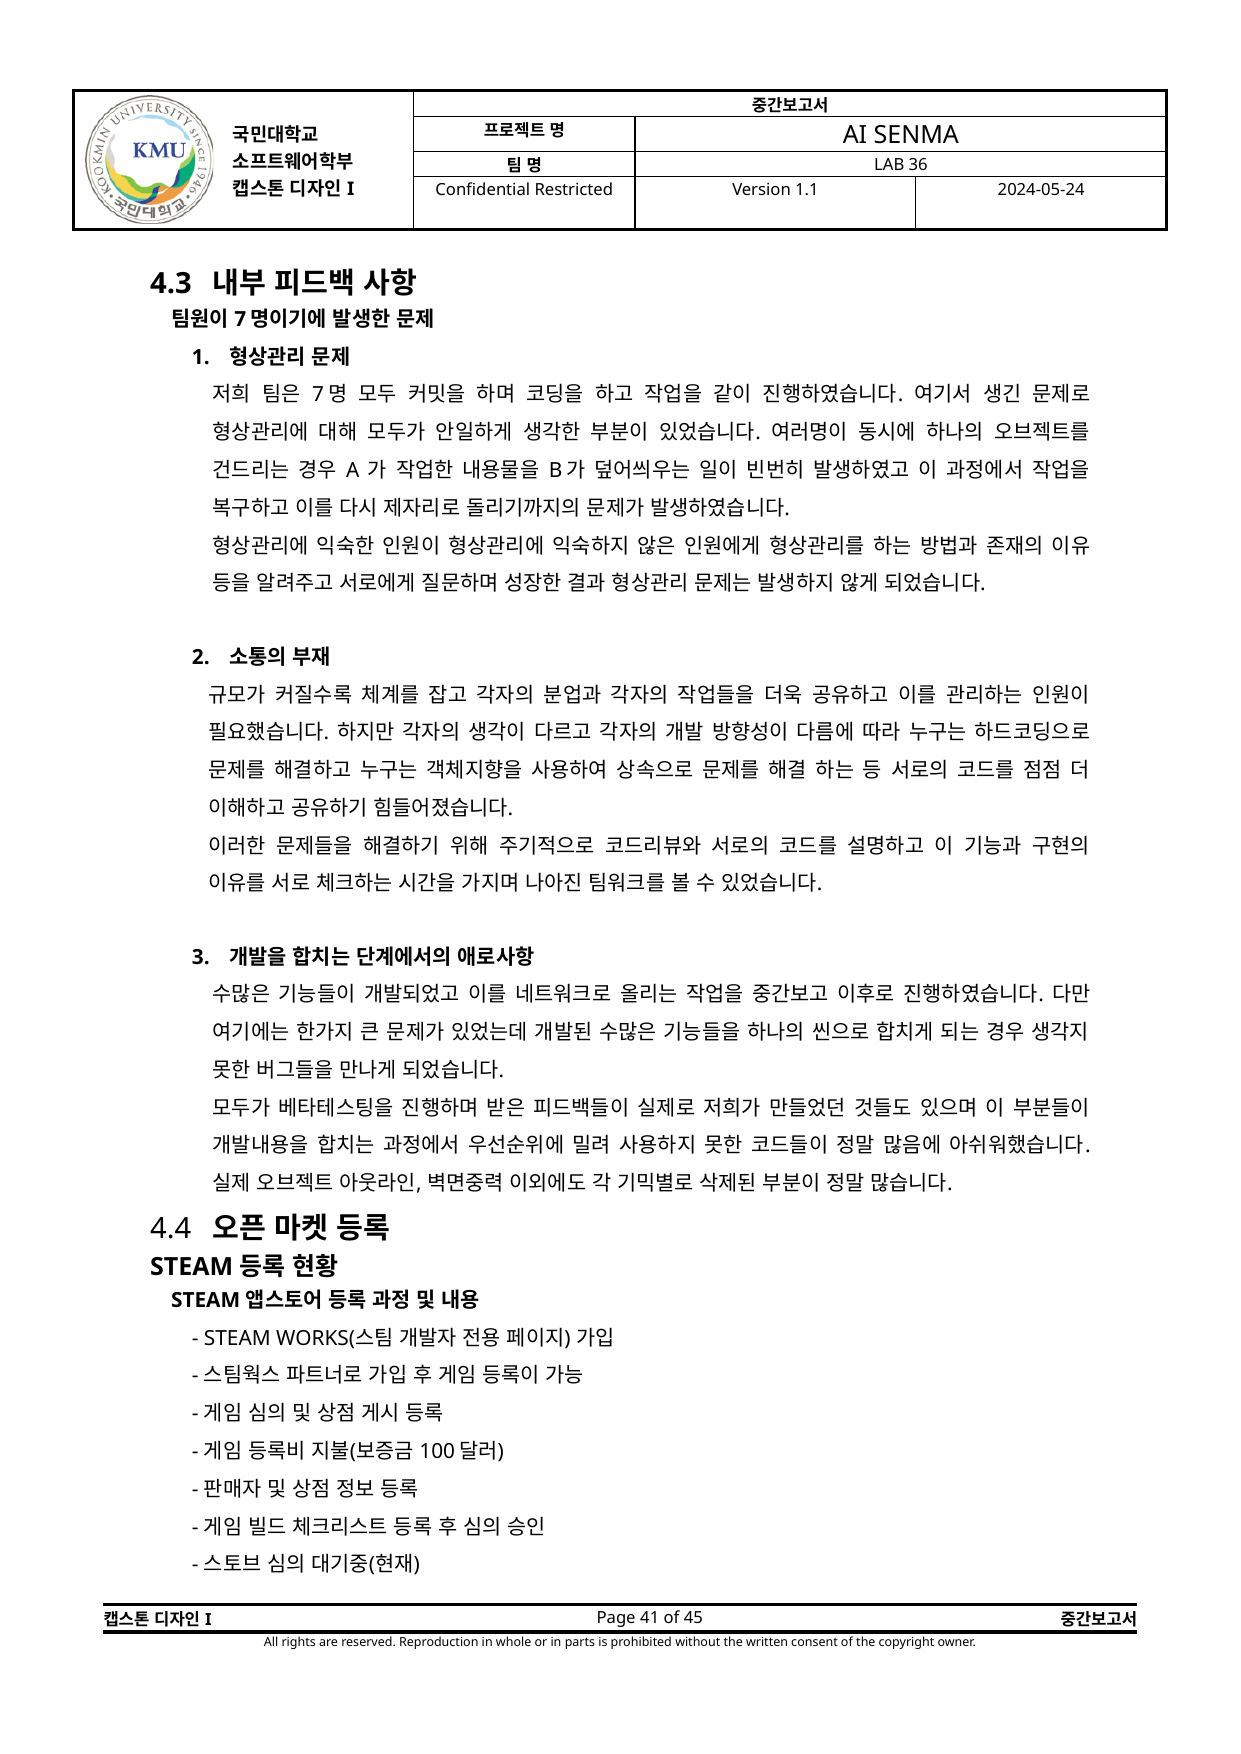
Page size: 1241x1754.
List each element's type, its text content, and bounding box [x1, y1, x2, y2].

picture [85, 95, 214, 224]
text 팀원이 7명이기에 발생한 문제 [171, 302, 1090, 332]
text - 게임 심의 및 상점 게시 등록 [192, 1396, 1069, 1427]
subtitle STEAM 등록 현황 [150, 1247, 1090, 1283]
text - 게임 빌드 체크리스트 등록 후 심의 승인 [192, 1510, 1069, 1540]
text - 게임 등록비 지불(보증금 100달러) [192, 1434, 1069, 1464]
text 저희 팀은 7명 모두 커밋을 하며 코딩을 하고 작업을 같이 진행하였습니다. 여기서 생긴 문제로 형상관리에 대해 모두가 안일하게 생각한 부분이 있었습니다. 여러명이 동시에 하나의 오브젝트를 건드리는 경우 A 가 작업한 내용물을 B가 덮어씌우는 일이 빈번히 발생하였고 이 과정에서 작업을 복구하고 이를 다시 제자리로 돌리기까지의 문제가 발생하였습니다. [212, 378, 1090, 521]
text - 스팀웍스 파트너로 가입 후 게임 등록이 가능 [192, 1359, 1069, 1389]
subtitle 오픈 마켓 등록 [150, 1204, 1090, 1247]
text - STEAM WORKS(스팀 개발자 전용 페이지) 가입 [192, 1321, 1069, 1351]
text 모두가 베타테스팅을 진행하며 받은 피드백들이 실제로 저희가 만들었던 것들도 있으며 이 부분들이 개발내용을 합치는 과정에서 우선순위에 밀려 사용하지 못한 코드들이 정말 많음에 아쉬워했습니다. 실제 오브젝트 아웃라인, 벽면중력 이외에도 각 기믹별로 삭제된 부분이 정말 많습니다. [212, 1091, 1090, 1197]
list 소통의 부재 [192, 640, 1090, 670]
subtitle 내부 피드백 사항 [150, 260, 1090, 302]
text 이러한 문제들을 해결하기 위해 주기적으로 코드리뷰와 서로의 코드를 설명하고 이 기능과 구현의 이유를 서로 체크하는 시간을 가지며 나아진 팀워크를 볼 수 있었습니다. [208, 829, 1090, 897]
text STEAM 앱스토어 등록 과정 및 내용 [171, 1283, 1069, 1313]
text 수많은 기능들이 개발되었고 이를 네트워크로 올리는 작업을 중간보고 이후로 진행하였습니다. 다만 여기에는 한가지 큰 문제가 있었는데 개발된 수많은 기능들을 하나의 씬으로 합치게 되는 경우 생각지 못한 버그들을 만나게 되었습니다. [212, 978, 1090, 1083]
text - 스토브 심의 대기중(현재) [192, 1548, 1069, 1578]
text 규모가 커질수록 체계를 잡고 각자의 분업과 각자의 작업들을 더욱 공유하고 이를 관리하는 인원이 필요했습니다. 하지만 각자의 생각이 다르고 각자의 개발 방향성이 다름에 따라 누구는 하드코딩으로 문제를 해결하고 누구는 객체지향을 사용하여 상속으로 문제를 해결 하는 등 서로의 코드를 점점 더 이해하고 공유하기 힘들어졌습니다. [208, 678, 1090, 821]
list 개발을 합치는 단계에서의 애로사항 [192, 940, 1090, 970]
text - 판매자 및 상점 정보 등록 [192, 1472, 1069, 1502]
text 형상관리에 익숙한 인원이 형상관리에 익숙하지 않은 인원에게 형상관리를 하는 방법과 존재의 이유 등을 알려주고 서로에게 질문하며 성장한 결과 형상관리 문제는 발생하지 않게 되었습니다. [212, 529, 1090, 597]
list 형상관리 문제 [192, 340, 1090, 370]
